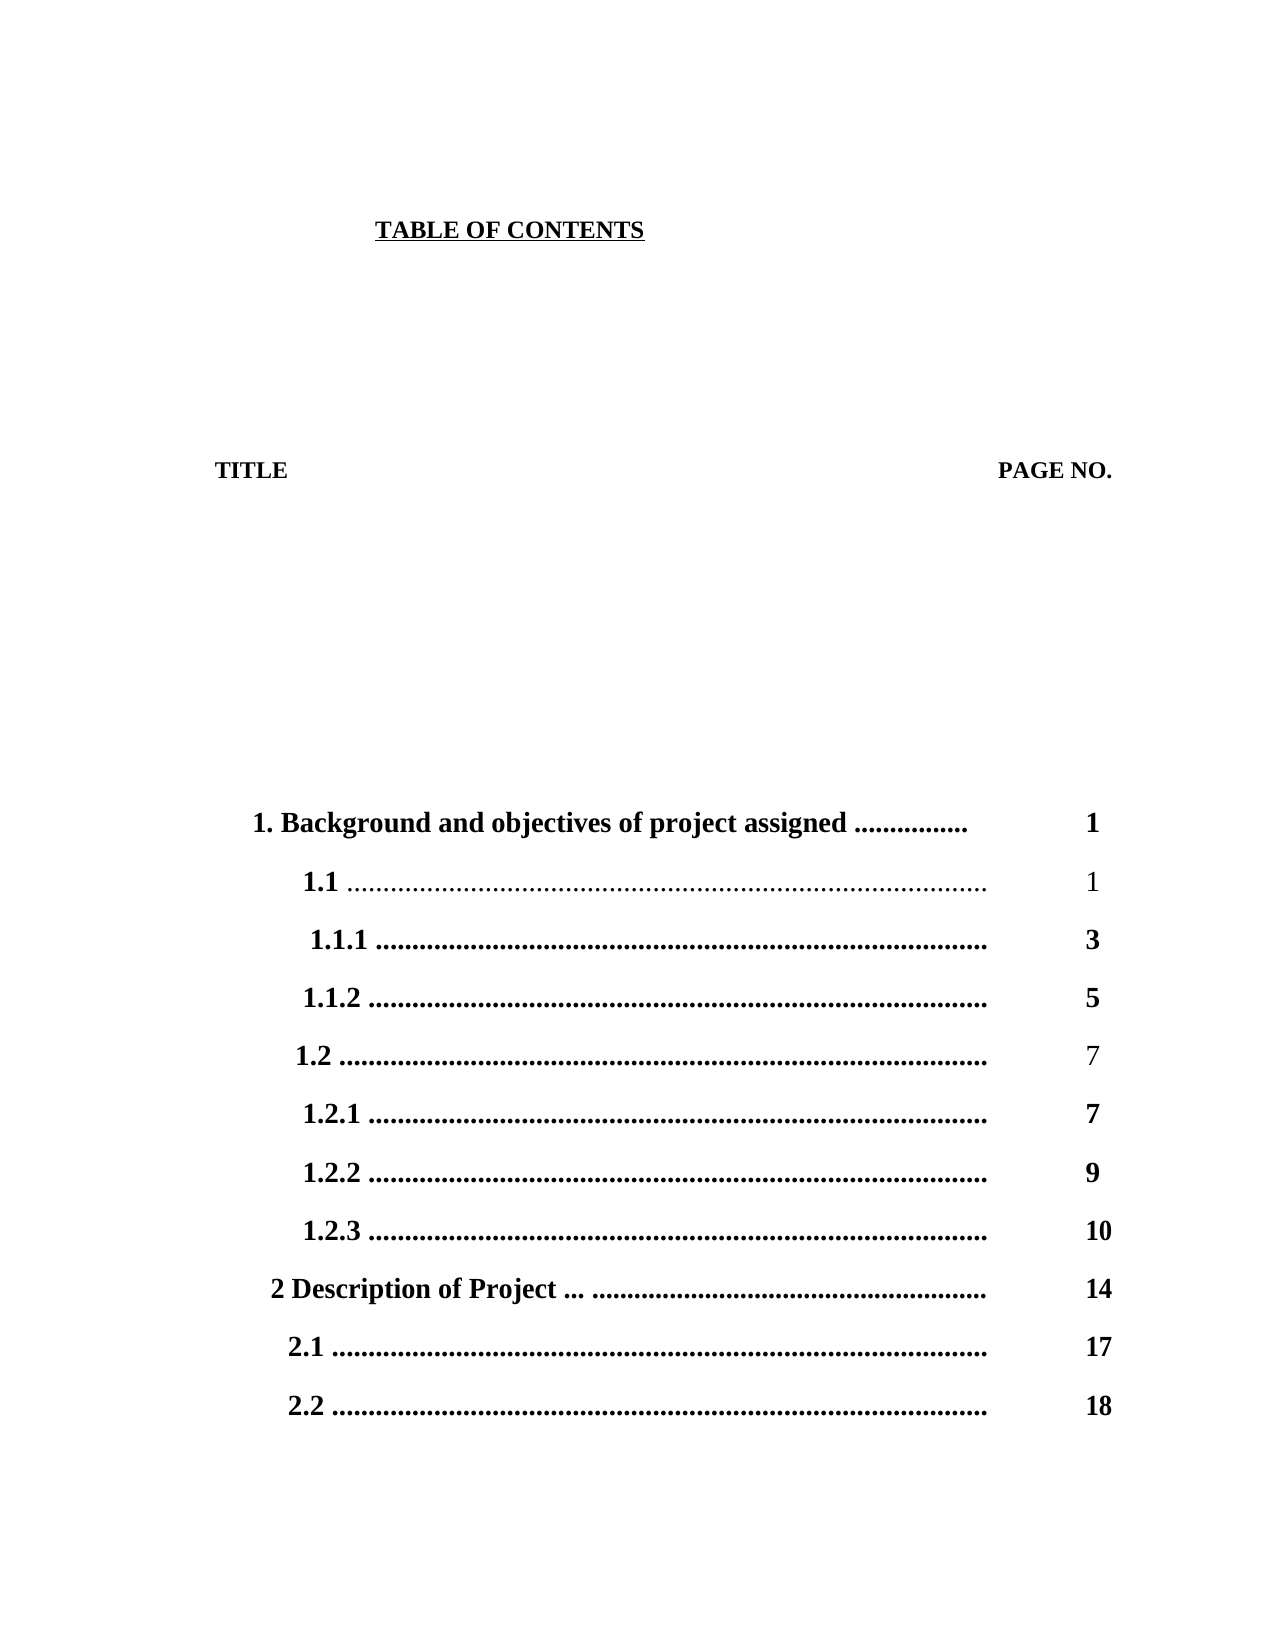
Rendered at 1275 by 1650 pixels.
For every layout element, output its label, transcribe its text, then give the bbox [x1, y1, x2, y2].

table_cell 1.1 ........................................................................................ [252, 864, 1029, 922]
table_cell 1 [1029, 864, 1114, 922]
table_header 1. Background and objectives of project assigned ................ [252, 805, 1029, 864]
table_cell 2.2 .......................................................................................... [252, 1388, 1029, 1446]
table_cell 3 [1029, 922, 1114, 980]
table_header 1 [1029, 805, 1114, 864]
table_cell 1.1.1 .................................................................................... [252, 922, 1029, 980]
table_cell 7 [1029, 1097, 1114, 1155]
table_cell 9 [1029, 1155, 1114, 1213]
table_cell 17 [1029, 1330, 1114, 1388]
table_cell 1.2.2 ..................................................................................... [252, 1155, 1029, 1213]
table_cell 5 [1029, 980, 1114, 1038]
table_cell 7 [1029, 1038, 1114, 1097]
table_cell 10 [1029, 1213, 1114, 1271]
text TITLE PAGE NO. [214, 456, 1125, 483]
table_cell 2 Description of Project ... ........................................................ [252, 1271, 1029, 1329]
table_cell 2.1 .......................................................................................... [252, 1330, 1029, 1388]
table_cell 1.2.3 ..................................................................................... [252, 1213, 1029, 1271]
table_cell 18 [1029, 1388, 1114, 1446]
table_cell 1.1.2 ..................................................................................... [252, 980, 1029, 1038]
text TABLE OF CONTENTS [150, 215, 1125, 244]
table_cell 14 [1029, 1271, 1114, 1329]
table_cell 1.2 ......................................................................................... [252, 1038, 1029, 1097]
table_cell 1.2.1 ..................................................................................... [252, 1097, 1029, 1155]
